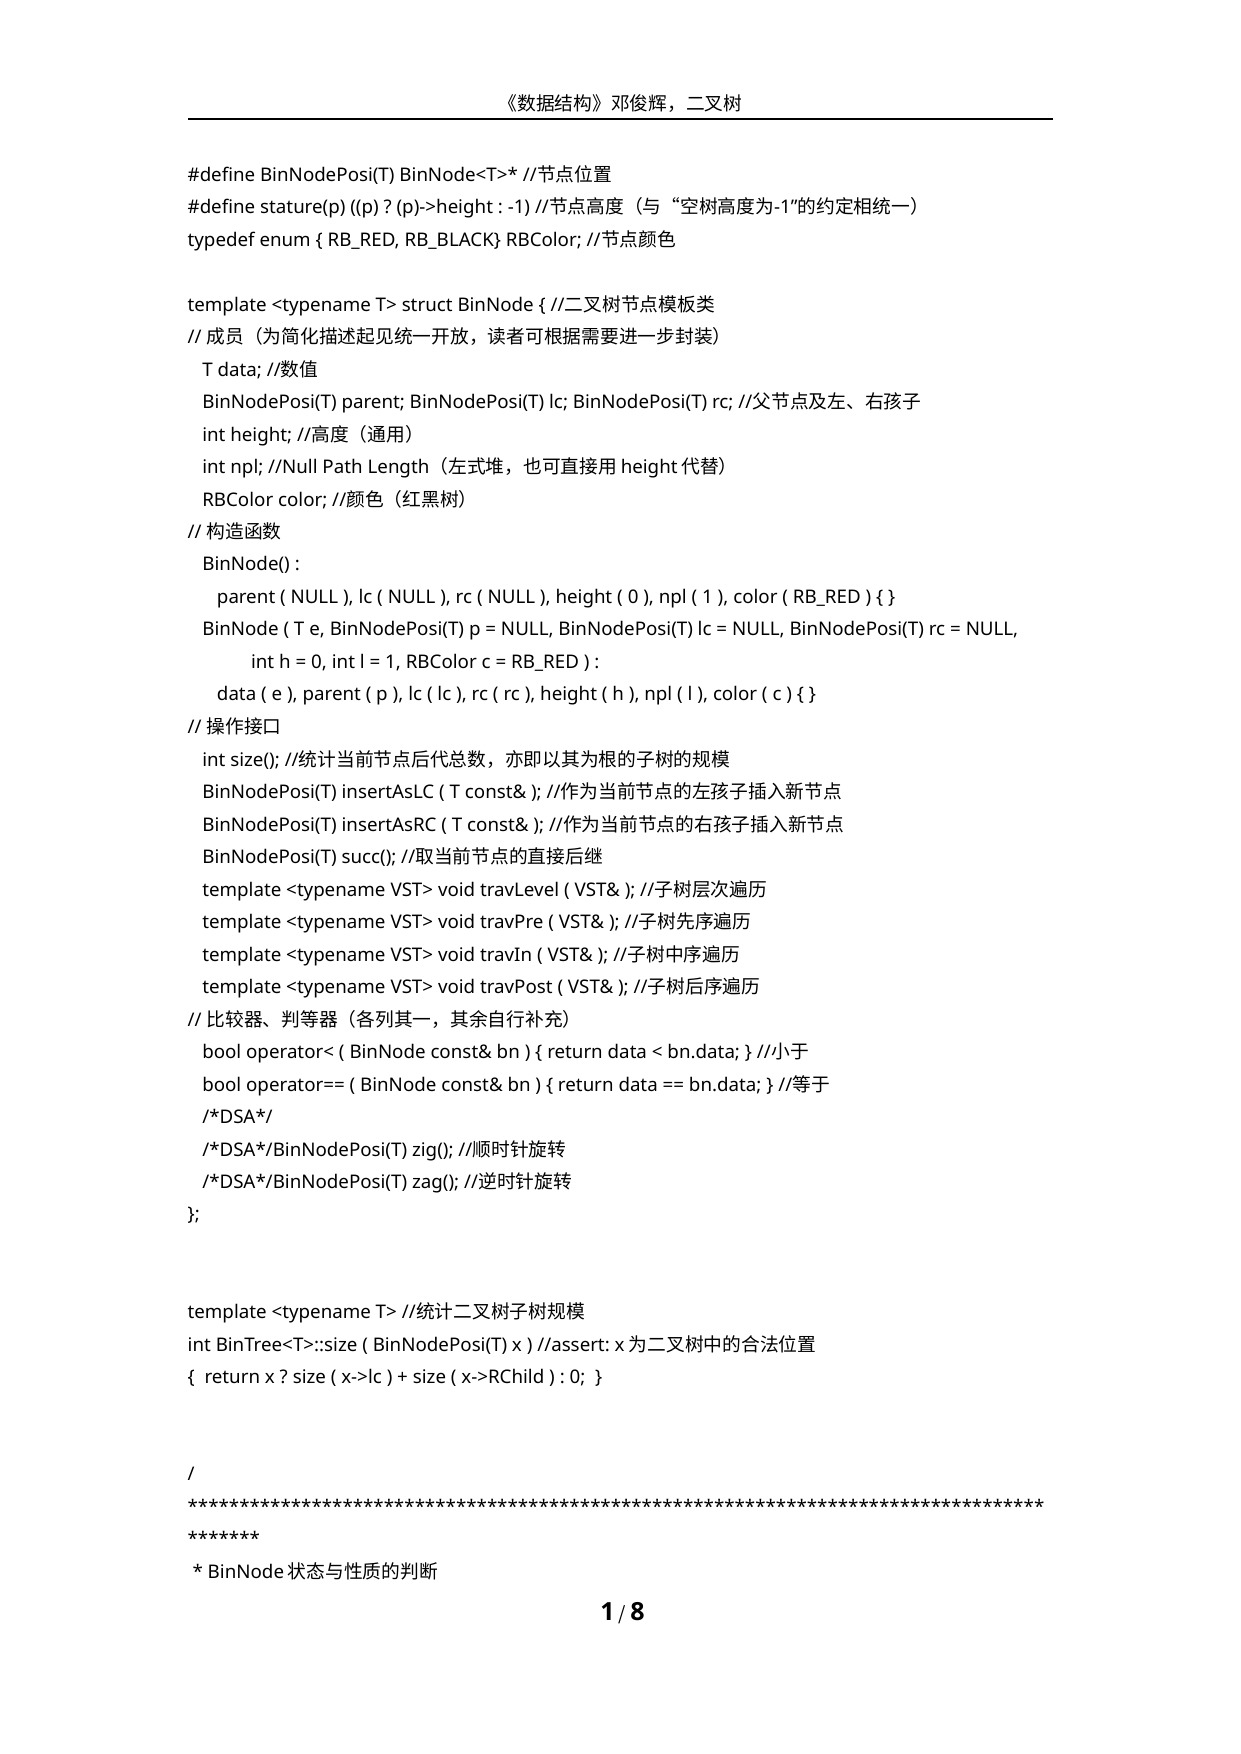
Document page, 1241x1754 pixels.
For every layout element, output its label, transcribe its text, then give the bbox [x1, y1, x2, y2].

text /*DSA*/BinNodePosi(T) zag(); //逆时针旋转 [187, 1164, 1053, 1197]
text BinNodePosi(T) parent; BinNodePosi(T) lc; BinNodePosi(T) rc; //父节点及左、右孩子 [187, 384, 1053, 417]
text T data; //数值 [187, 352, 1053, 384]
text // 构造函数 [187, 514, 1053, 547]
text int BinTree<T>::size ( BinNodePosi(T) x ) //assert: x为二叉树中的合法位置 [187, 1327, 1053, 1359]
text template <typename VST> void travLevel ( VST& ); //子树层次遍历 [187, 872, 1053, 904]
text BinNodePosi(T) succ(); //取当前节点的直接后继 [187, 839, 1053, 872]
text { return x ? size ( x->lc ) + size ( x->RChild ) : 0; } [187, 1359, 1053, 1392]
text // 比较器、判等器（各列其一，其余自行补充） [187, 1002, 1053, 1034]
text // 成员（为简化描述起见统一开放，读者可根据需要进一步封装） [187, 319, 1053, 352]
text template <typename T> struct BinNode { //二叉树节点模板类 [187, 287, 1053, 319]
text // 操作接口 [187, 709, 1053, 742]
text bool operator== ( BinNode const& bn ) { return data == bn.data; } //等于 [187, 1067, 1053, 1099]
text template <typename VST> void travPre ( VST& ); //子树先序遍历 [187, 904, 1053, 937]
text * BinNode状态与性质的判断 [187, 1554, 1053, 1587]
text template <typename VST> void travPost ( VST& ); //子树后序遍历 [187, 969, 1053, 1002]
text BinNode ( T e, BinNodePosi(T) p = NULL, BinNodePosi(T) lc = NULL, BinNodePosi(T) rc = NULL, [187, 612, 1053, 644]
text BinNodePosi(T) insertAsRC ( T const& ); //作为当前节点的右孩子插入新节点 [187, 807, 1053, 839]
text bool operator< ( BinNode const& bn ) { return data < bn.data; } //小于 [187, 1034, 1053, 1067]
text int size(); //统计当前节点后代总数，亦即以其为根的子树的规模 [187, 742, 1053, 774]
text #define stature(p) ((p) ? (p)->height : -1) //节点高度（与“空树高度为-1”的约定相统一） [187, 189, 1053, 222]
text /*DSA*/BinNodePosi(T) zig(); //顺时针旋转 [187, 1132, 1053, 1164]
text template <typename T> //统计二叉树子树规模 [187, 1294, 1053, 1327]
text int h = 0, int l = 1, RBColor c = RB_RED ) : [187, 644, 1053, 677]
text int npl; //Null Path Length（左式堆，也可直接用height代替） [187, 449, 1053, 482]
text BinNodePosi(T) insertAsLC ( T const& ); //作为当前节点的左孩子插入新节点 [187, 774, 1053, 807]
text int height; //高度（通用） [187, 417, 1053, 449]
text typedef enum { RB_RED, RB_BLACK} RBColor; //节点颜色 [187, 222, 1053, 254]
text #define BinNodePosi(T) BinNode<T>* //节点位置 [187, 157, 1053, 189]
text /****************************************************************************************** [187, 1457, 1053, 1554]
text data ( e ), parent ( p ), lc ( lc ), rc ( rc ), height ( h ), npl ( l ), color ( c ) { } [187, 677, 1053, 709]
text parent ( NULL ), lc ( NULL ), rc ( NULL ), height ( 0 ), npl ( 1 ), color ( RB_RED ) { } [187, 579, 1053, 612]
text }; [187, 1197, 1053, 1229]
text BinNode() : [187, 547, 1053, 579]
text RBColor color; //颜色（红黑树） [187, 482, 1053, 514]
text template <typename VST> void travIn ( VST& ); //子树中序遍历 [187, 937, 1053, 969]
text /*DSA*/ [187, 1099, 1053, 1132]
